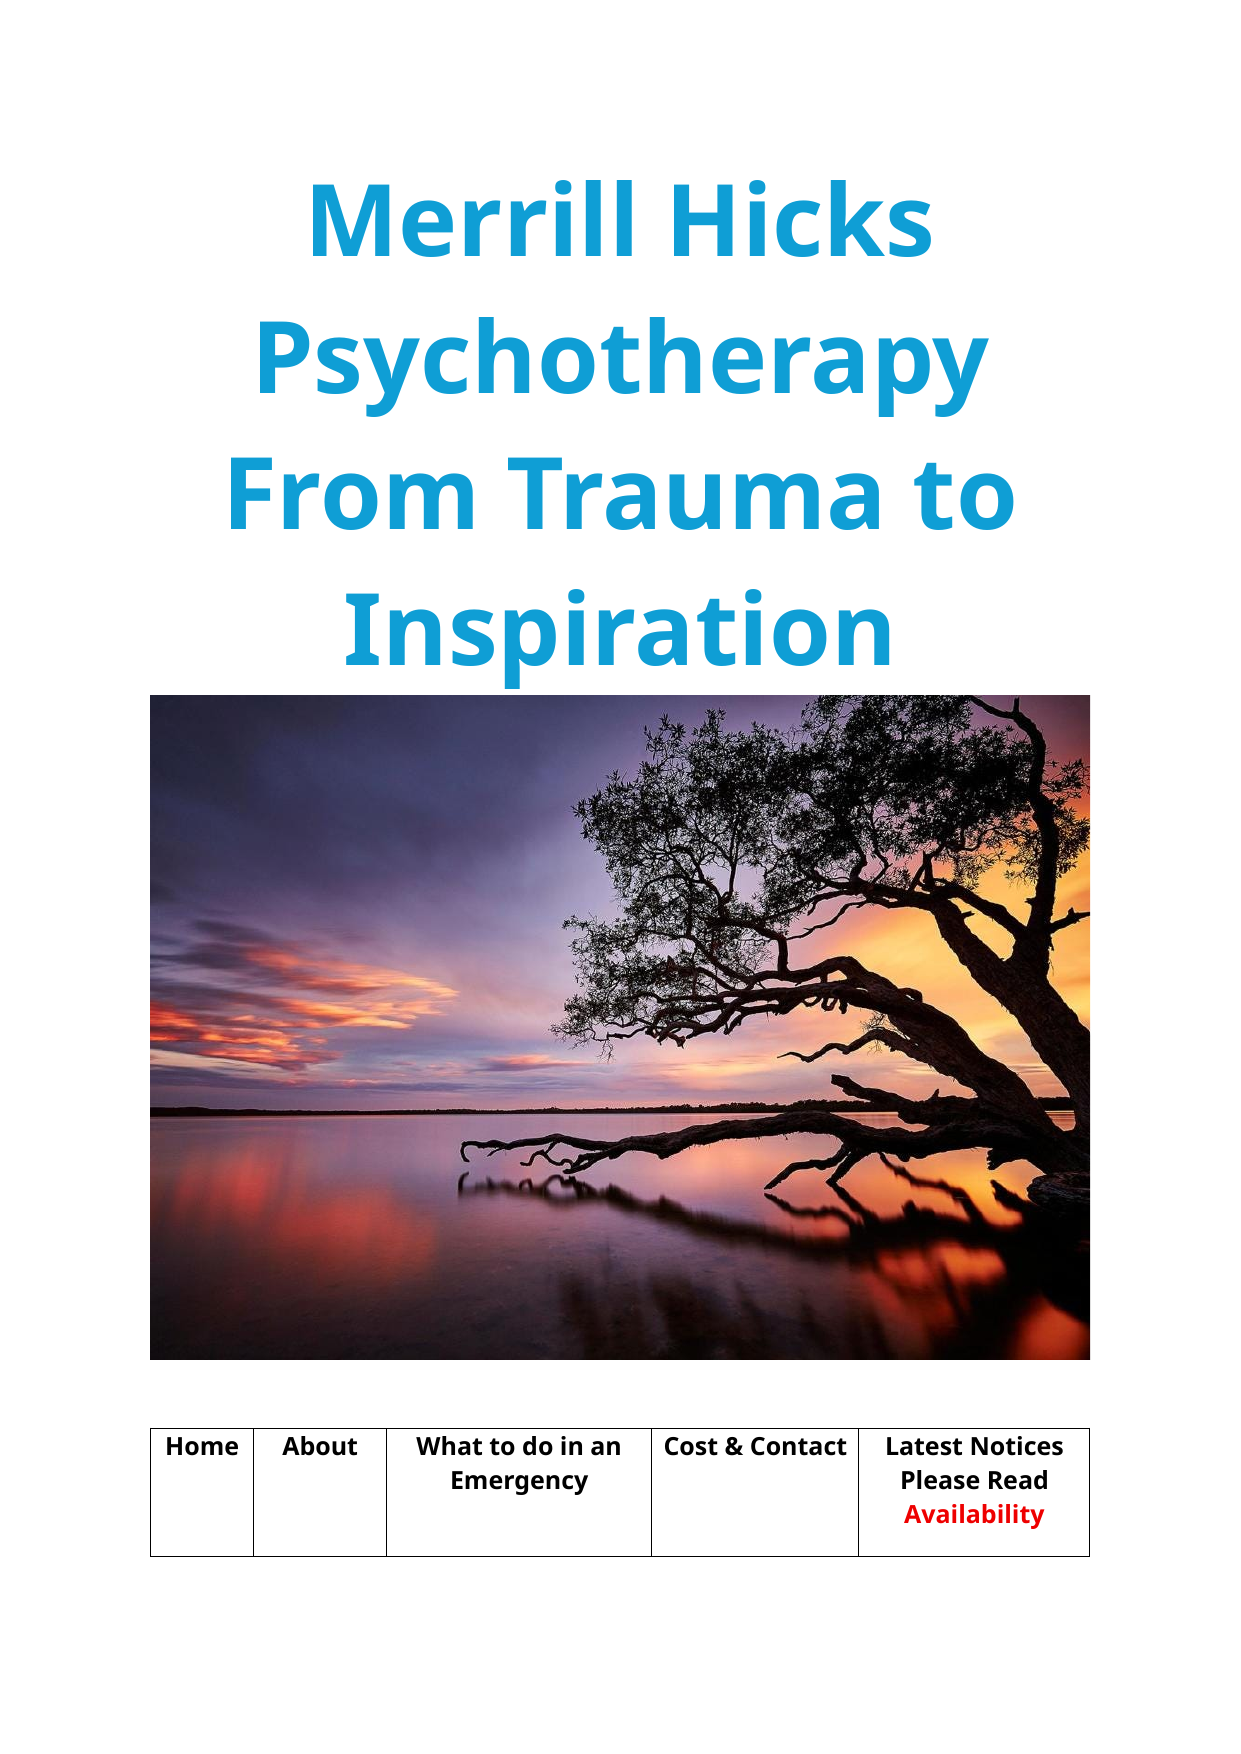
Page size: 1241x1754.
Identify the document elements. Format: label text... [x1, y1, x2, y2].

picture [150, 695, 1091, 1360]
table_header What to do in an Emergency [387, 1429, 651, 1556]
text From Trauma to Inspiration [150, 422, 1090, 695]
table_header About [254, 1429, 386, 1556]
table_header Latest Notices Please Read Availability [859, 1429, 1089, 1556]
text Merrill Hicks Psychotherapy [150, 150, 1090, 422]
table_header Home [151, 1429, 253, 1556]
table_header Cost & Contact [652, 1429, 858, 1556]
